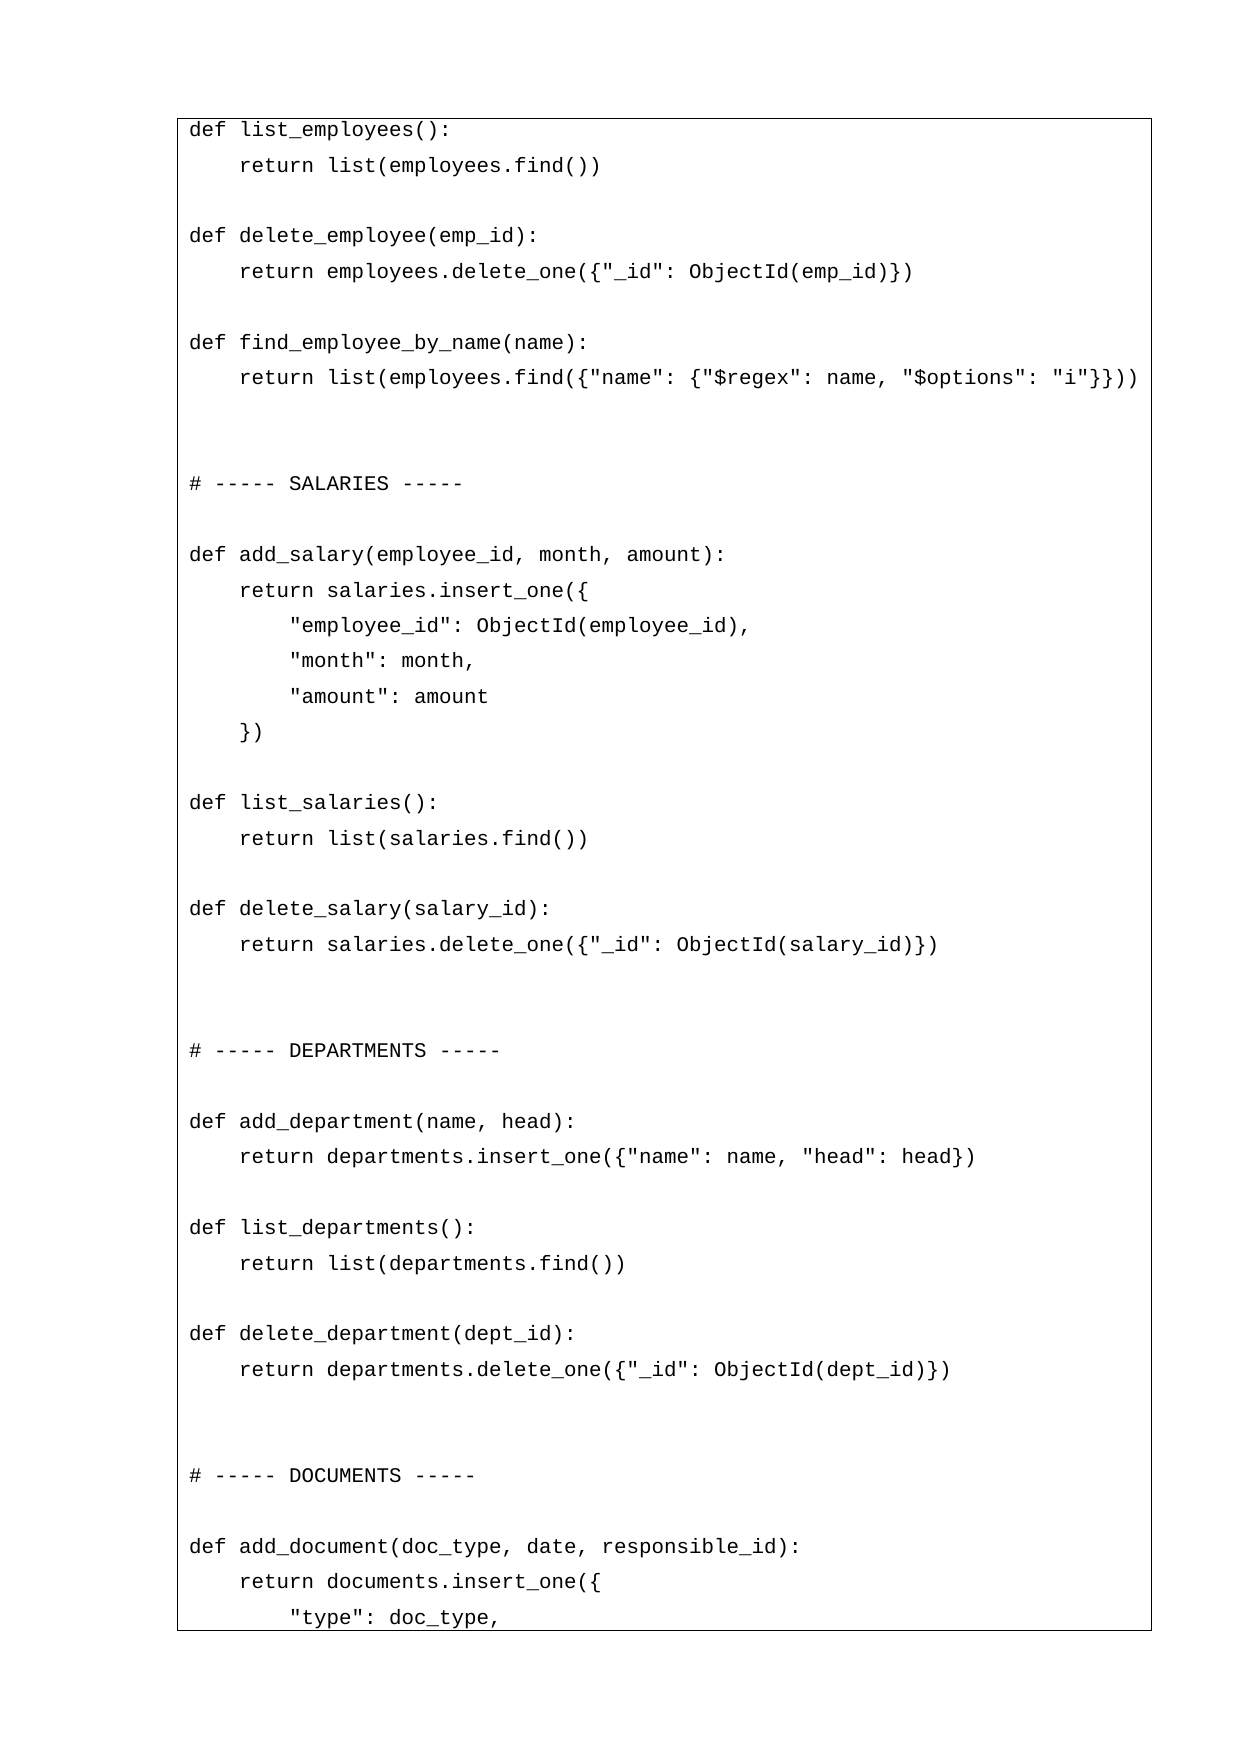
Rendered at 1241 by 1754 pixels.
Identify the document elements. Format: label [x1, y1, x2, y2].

table_header [178, 119, 1151, 1630]
